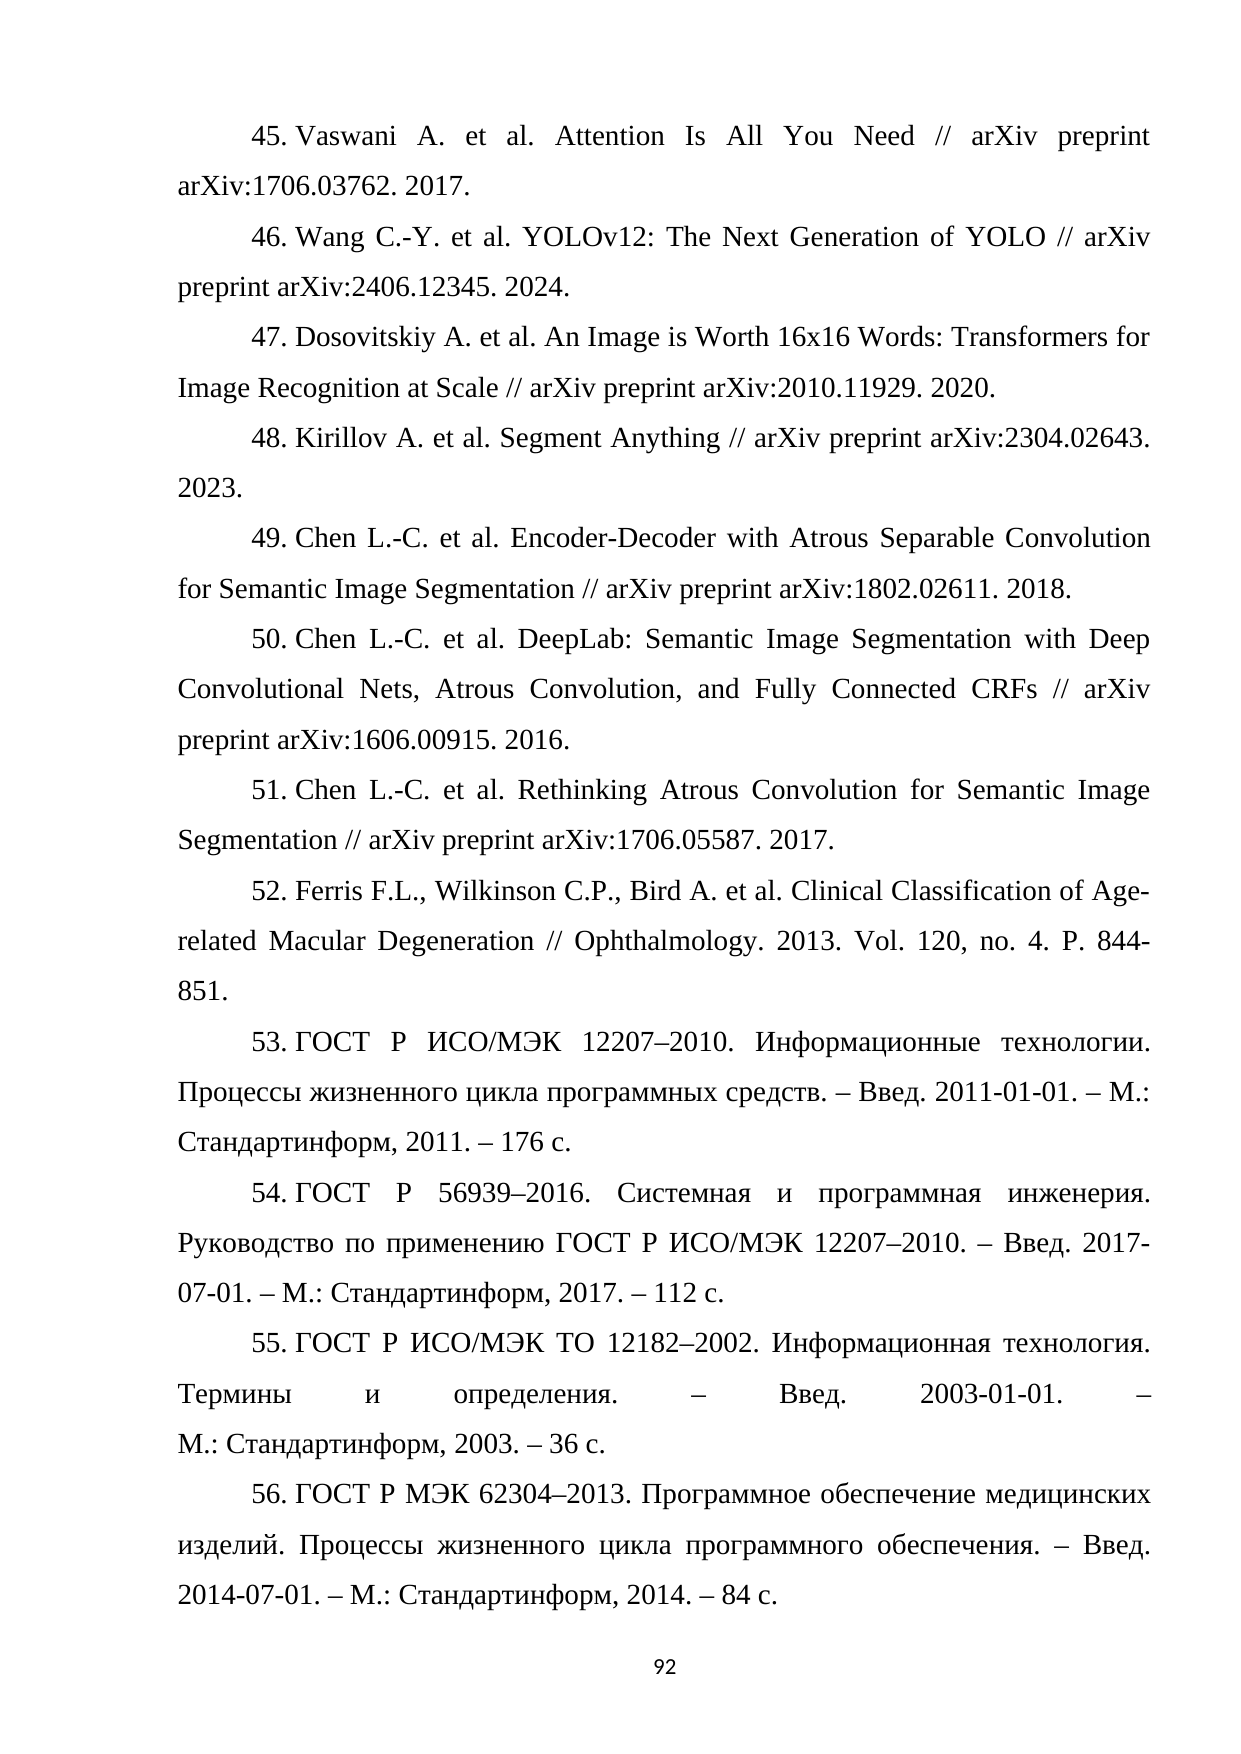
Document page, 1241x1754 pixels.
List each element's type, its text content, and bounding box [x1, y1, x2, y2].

list Wang C.-Y. et al. YOLOv12: The Next Generation of YOLO // arXiv preprint arXiv:2406.12345. 2024. [177, 219, 1152, 303]
list ГОСТ Р ИСО/МЭК ТО 12182–2002. Информационная технология. Термины и определения. – Введ. 2003-01-01. – М.: Стандартинформ, 2003. – 36 с. [177, 1326, 1152, 1460]
list Vaswani A. et al. Attention Is All You Need // arXiv preprint arXiv:1706.03762. 2017. [177, 118, 1152, 202]
list Chen L.-C. et al. DeepLab: Semantic Image Segmentation with Deep Convolutional Nets, Atrous Convolution, and Fully Connected CRFs // arXiv preprint arXiv:1606.00915. 2016. [177, 621, 1152, 755]
list Ferris F.L., Wilkinson C.P., Bird A. et al. Clinical Classification of Age-related Macular Degeneration // Ophthalmology. 2013. Vol. 120, no. 4. P. 844-851. [177, 873, 1152, 1007]
list ГОСТ Р ИСО/МЭК 12207–2010. Информационные технологии. Процессы жизненного цикла программных средств. – Введ. 2011-01-01. – М.: Стандартинформ, 2011. – 176 с. [177, 1024, 1152, 1158]
list ГОСТ Р МЭК 62304–2013. Программное обеспечение медицинских изделий. Процессы жизненного цикла программного обеспечения. – Введ. 2014-07-01. – М.: Стандартинформ, 2014. – 84 с. [177, 1477, 1152, 1611]
list Kirillov A. et al. Segment Anything // arXiv preprint arXiv:2304.02643. 2023. [177, 420, 1152, 504]
list Dosovitskiy A. et al. An Image is Worth 16x16 Words: Transformers for Image Recognition at Scale // arXiv preprint arXiv:2010.11929. 2020. [177, 319, 1152, 403]
list Chen L.-C. et al. Encoder-Decoder with Atrous Separable Convolution for Semantic Image Segmentation // arXiv preprint arXiv:1802.02611. 2018. [177, 521, 1152, 604]
list Chen L.-C. et al. Rethinking Atrous Convolution for Semantic Image Segmentation // arXiv preprint arXiv:1706.05587. 2017. [177, 772, 1152, 856]
